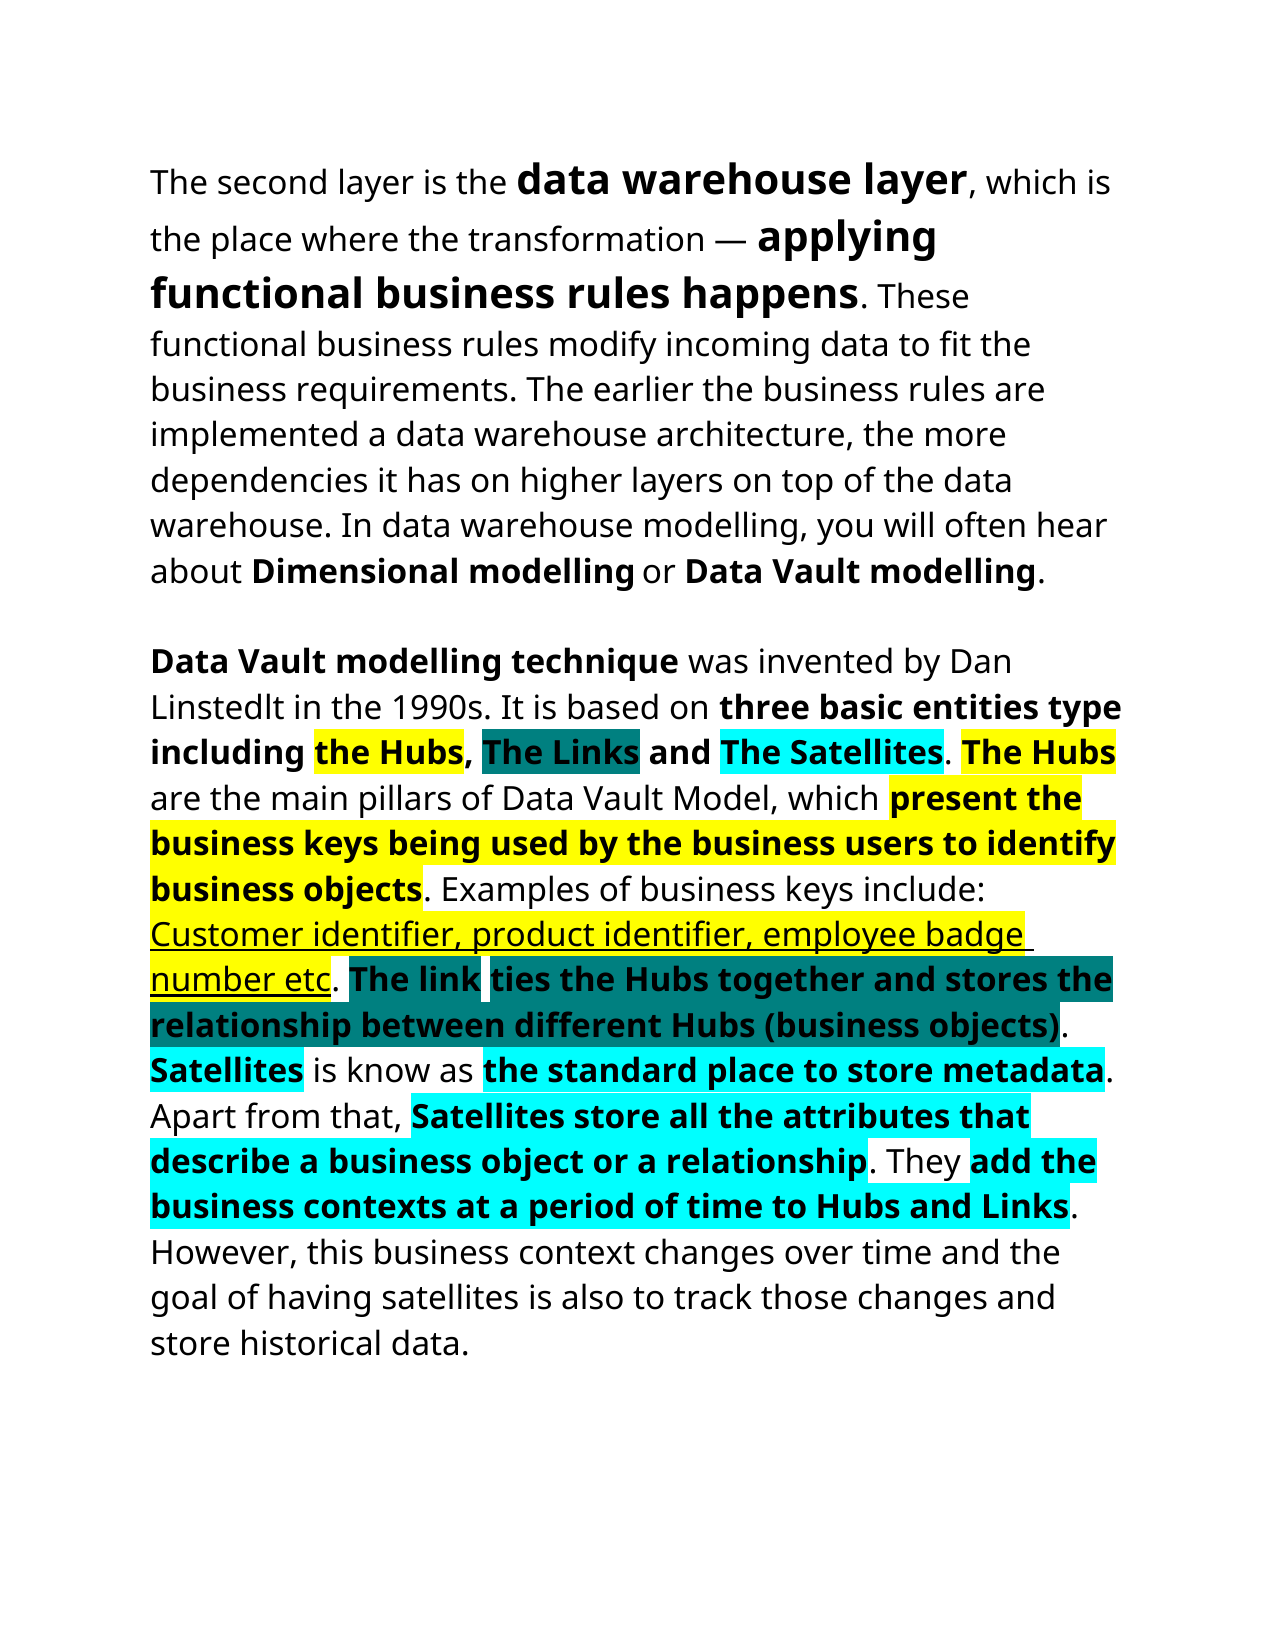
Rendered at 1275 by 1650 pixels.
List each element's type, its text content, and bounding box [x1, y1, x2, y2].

text Data Vault modelling technique was invented by Dan Linstedlt in the 1990s. It is based on three basic entities type including the Hubs, The Links and The Satellites. The Hubs are the main pillars of Data Vault Model, which present the business keys being used by the business users to identify business objects. Examples of business keys include: Customer identifier, product identifier, employee badge number etc. The link ties the Hubs together and stores the relationship between different Hubs (business objects). Satellites is know as the standard place to store metadata. Apart from that, Satellites store all the attributes that describe a business object or a relationship. They add the business contexts at a period of time to Hubs and Links. However, this business context changes over time and the goal of having satellites is also to track those changes and store historical data. [150, 638, 1125, 1365]
text The second layer is the data warehouse layer, which is the place where the transformation — applying functional business rules happens. These functional business rules modify incoming data to fit the business requirements. The earlier the business rules are implemented a data warehouse architecture, the more dependencies it has on higher layers on top of the data warehouse. In data warehouse modelling, you will often hear about Dimensional modelling or Data Vault modelling. [150, 150, 1125, 593]
